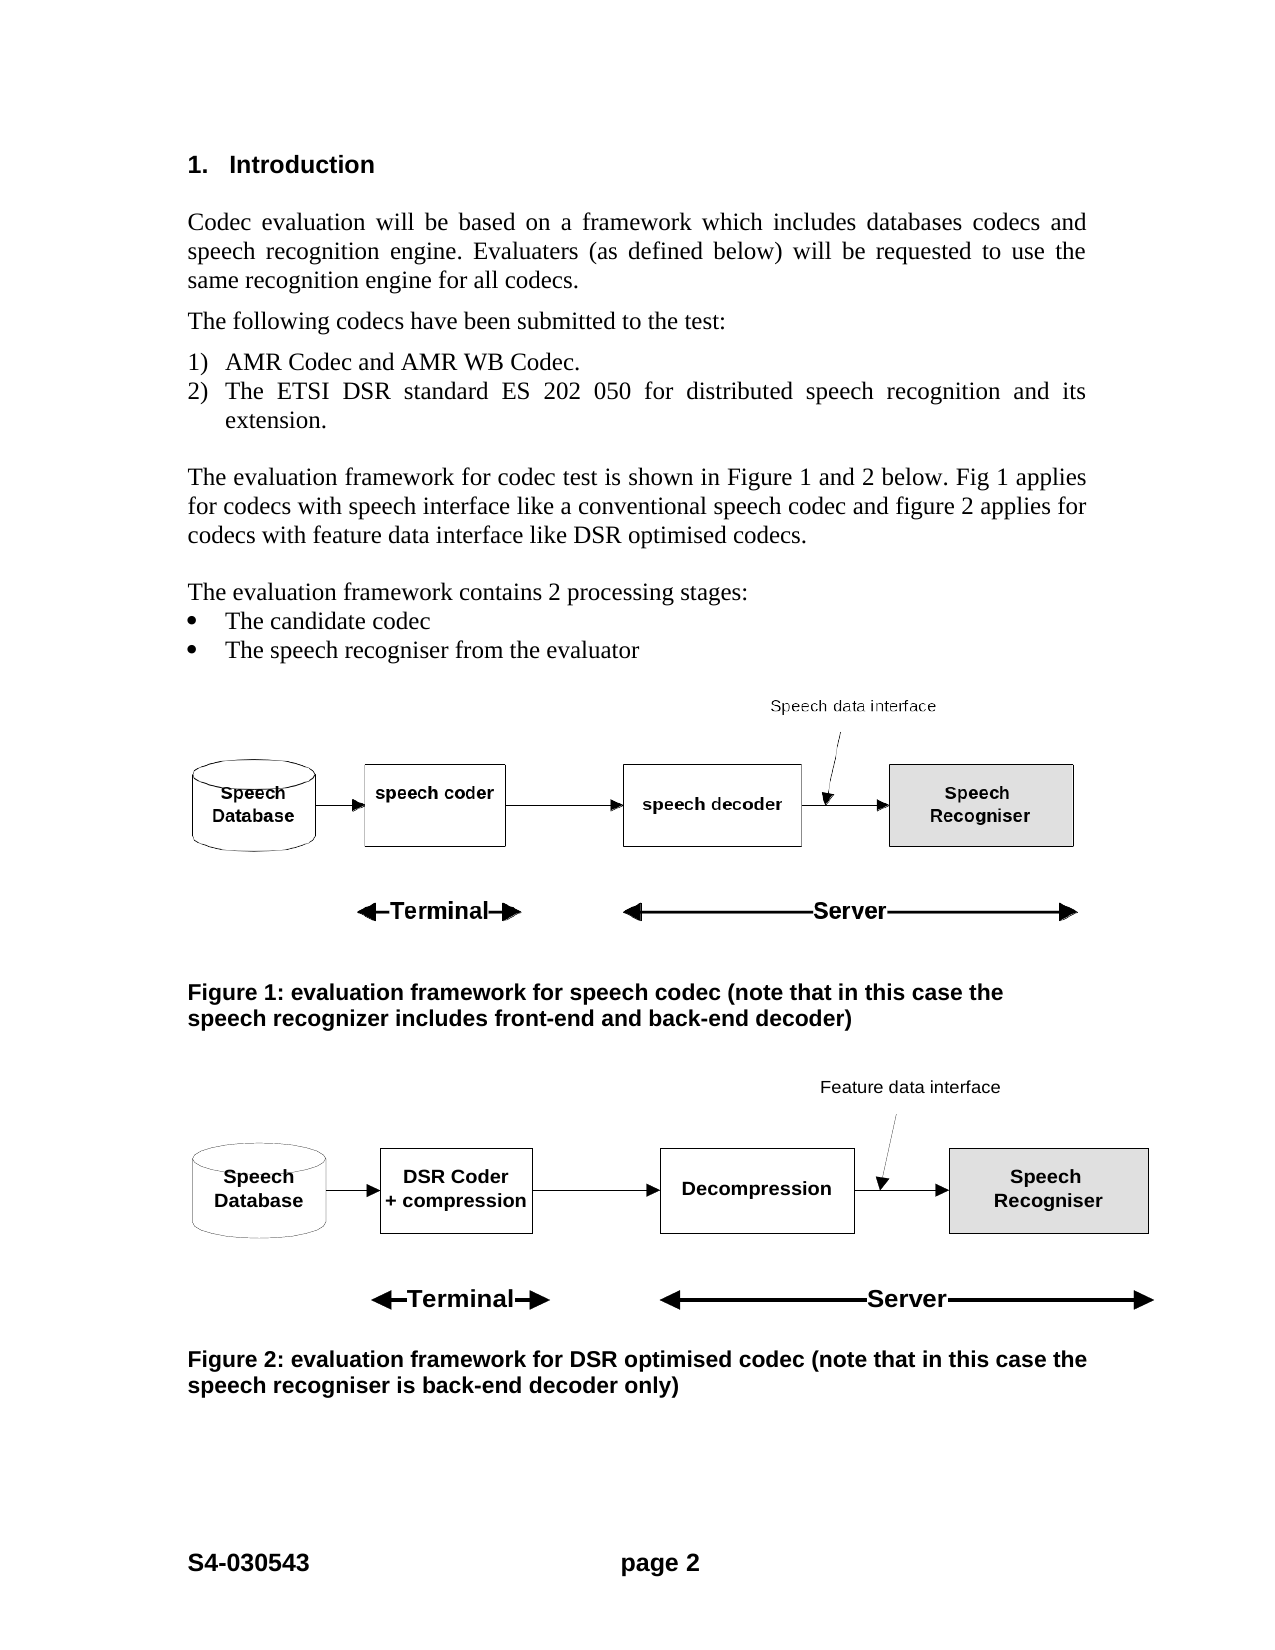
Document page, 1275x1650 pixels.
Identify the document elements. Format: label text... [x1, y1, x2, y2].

text Figure 1: evaluation framework for speech codec (note that in this case the speech recognizer includes front-end and back-end decoder) [187, 978, 1087, 1031]
list The candidate codec [187, 606, 1087, 635]
text The following codecs have been submitted to the test: [187, 306, 1087, 335]
text The evaluation framework contains 2 processing stages: [187, 577, 1087, 606]
text Figure 2: evaluation framework for DSR optimised codec (note that in this case the speech recogniser is back-end decoder only) [187, 1346, 1125, 1398]
list The speech recogniser from the evaluator [187, 635, 1087, 664]
list The ETSI DSR standard ES 202 050 for distributed speech recognition and its extension. [187, 376, 1087, 434]
list AMR Codec and AMR WB Codec. [187, 347, 1087, 376]
text Codec evaluation will be based on a framework which includes databases codecs and speech recognition engine. Evaluaters (as defined below) will be requested to use the same recognition engine for all codecs. [187, 207, 1087, 294]
text The evaluation framework for codec test is shown in Figure 1 and 2 below. Fig 1 applies for codecs with speech interface like a conventional speech codec and figure 2 applies for codecs with feature data interface like DSR optimised codecs. [187, 462, 1087, 549]
text 1. Introduction [187, 150, 1125, 179]
